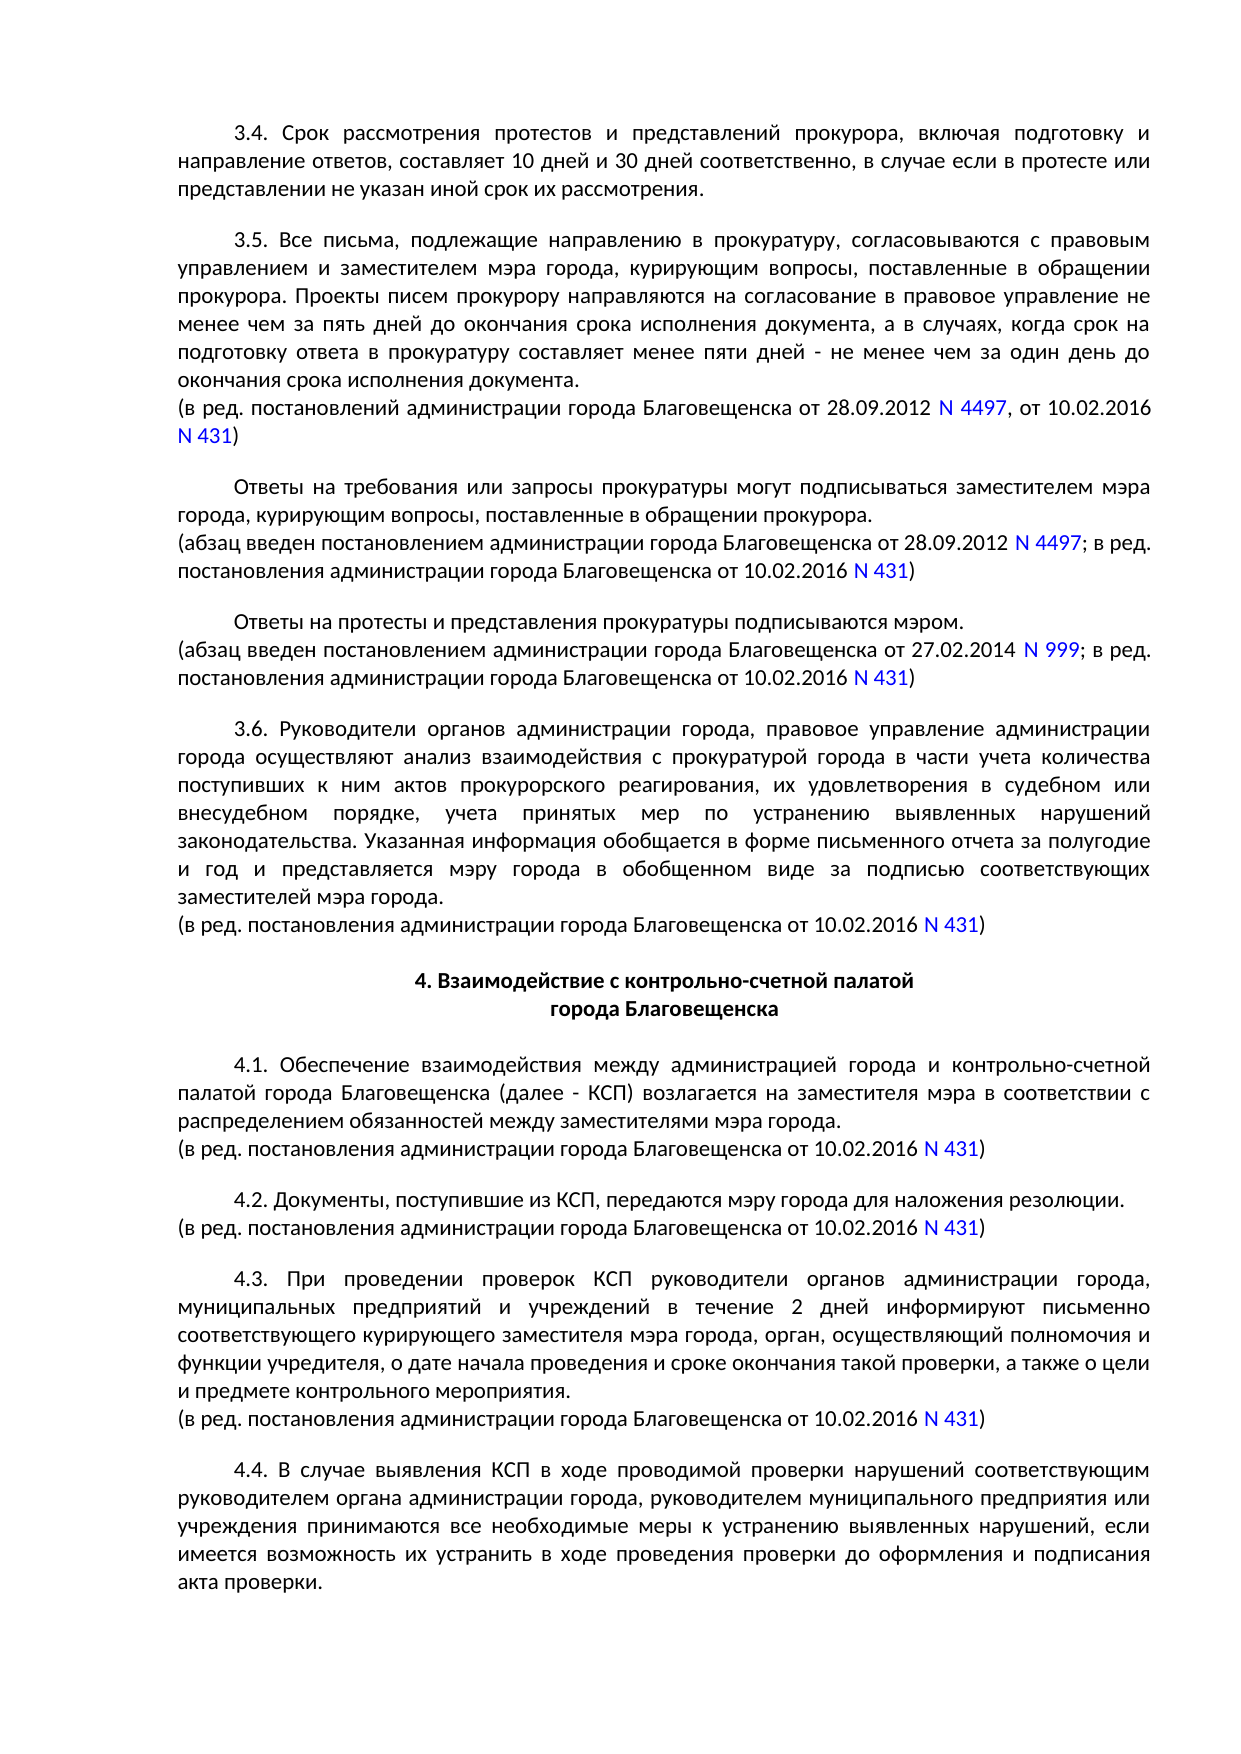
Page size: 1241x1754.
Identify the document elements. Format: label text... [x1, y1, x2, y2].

text 3.4. Срок рассмотрения протестов и представлений прокурора, включая подготовку и направление ответов, составляет 10 дней и 30 дней соответственно, в случае если в протесте или представлении не указан иной срок их рассмотрения. [177, 118, 1152, 202]
text 4.1. Обеспечение взаимодействия между администрацией города и контрольно-счетной палатой города Благовещенска (далее - КСП) возлагается на заместителя мэра в соответствии с распределением обязанностей между заместителями мэра города. [177, 1050, 1152, 1134]
text 4.2. Документы, поступившие из КСП, передаются мэру города для наложения резолюции. [177, 1185, 1152, 1213]
text (в ред. постановления администрации города Благовещенска от 10.02.2016 N 431) [177, 1213, 1152, 1241]
title города Благовещенска [177, 994, 1152, 1022]
text Ответы на требования или запросы прокуратуры могут подписываться заместителем мэра города, курирующим вопросы, поставленные в обращении прокурора. [177, 472, 1152, 528]
text (в ред. постановления администрации города Благовещенска от 10.02.2016 N 431) [177, 910, 1152, 938]
text (в ред. постановления администрации города Благовещенска от 10.02.2016 N 431) [177, 1404, 1152, 1432]
text 4.4. В случае выявления КСП в ходе проводимой проверки нарушений соответствующим руководителем органа администрации города, руководителем муниципального предприятия или учреждения принимаются все необходимые меры к устранению выявленных нарушений, если имеется возможность их устранить в ходе проведения проверки до оформления и подписания акта проверки. [177, 1455, 1152, 1596]
text (в ред. постановлений администрации города Благовещенска от 28.09.2012 N 4497, от 10.02.2016 N 431) [177, 393, 1152, 449]
text 3.5. Все письма, подлежащие направлению в прокуратуру, согласовываются с правовым управлением и заместителем мэра города, курирующим вопросы, поставленные в обращении прокурора. Проекты писем прокурору направляются на согласование в правовое управление не менее чем за пять дней до окончания срока исполнения документа, а в случаях, когда срок на подготовку ответа в прокуратуру составляет менее пяти дней - не менее чем за один день до окончания срока исполнения документа. [177, 225, 1152, 393]
title 4. Взаимодействие с контрольно-счетной палатой [177, 966, 1152, 994]
text (в ред. постановления администрации города Благовещенска от 10.02.2016 N 431) [177, 1134, 1152, 1162]
text (абзац введен постановлением администрации города Благовещенска от 27.02.2014 N 999; в ред. постановления администрации города Благовещенска от 10.02.2016 N 431) [177, 635, 1152, 691]
text 3.6. Руководители органов администрации города, правовое управление администрации города осуществляют анализ взаимодействия с прокуратурой города в части учета количества поступивших к ним актов прокурорского реагирования, их удовлетворения в судебном или внесудебном порядке, учета принятых мер по устранению выявленных нарушений законодательства. Указанная информация обобщается в форме письменного отчета за полугодие и год и представляется мэру города в обобщенном виде за подписью соответствующих заместителей мэра города. [177, 714, 1152, 910]
text (абзац введен постановлением администрации города Благовещенска от 28.09.2012 N 4497; в ред. постановления администрации города Благовещенска от 10.02.2016 N 431) [177, 528, 1152, 584]
text 4.3. При проведении проверок КСП руководители органов администрации города, муниципальных предприятий и учреждений в течение 2 дней информируют письменно соответствующего курирующего заместителя мэра города, орган, осуществляющий полномочия и функции учредителя, о дате начала проведения и сроке окончания такой проверки, а также о цели и предмете контрольного мероприятия. [177, 1264, 1152, 1404]
text Ответы на протесты и представления прокуратуры подписываются мэром. [177, 607, 1152, 635]
